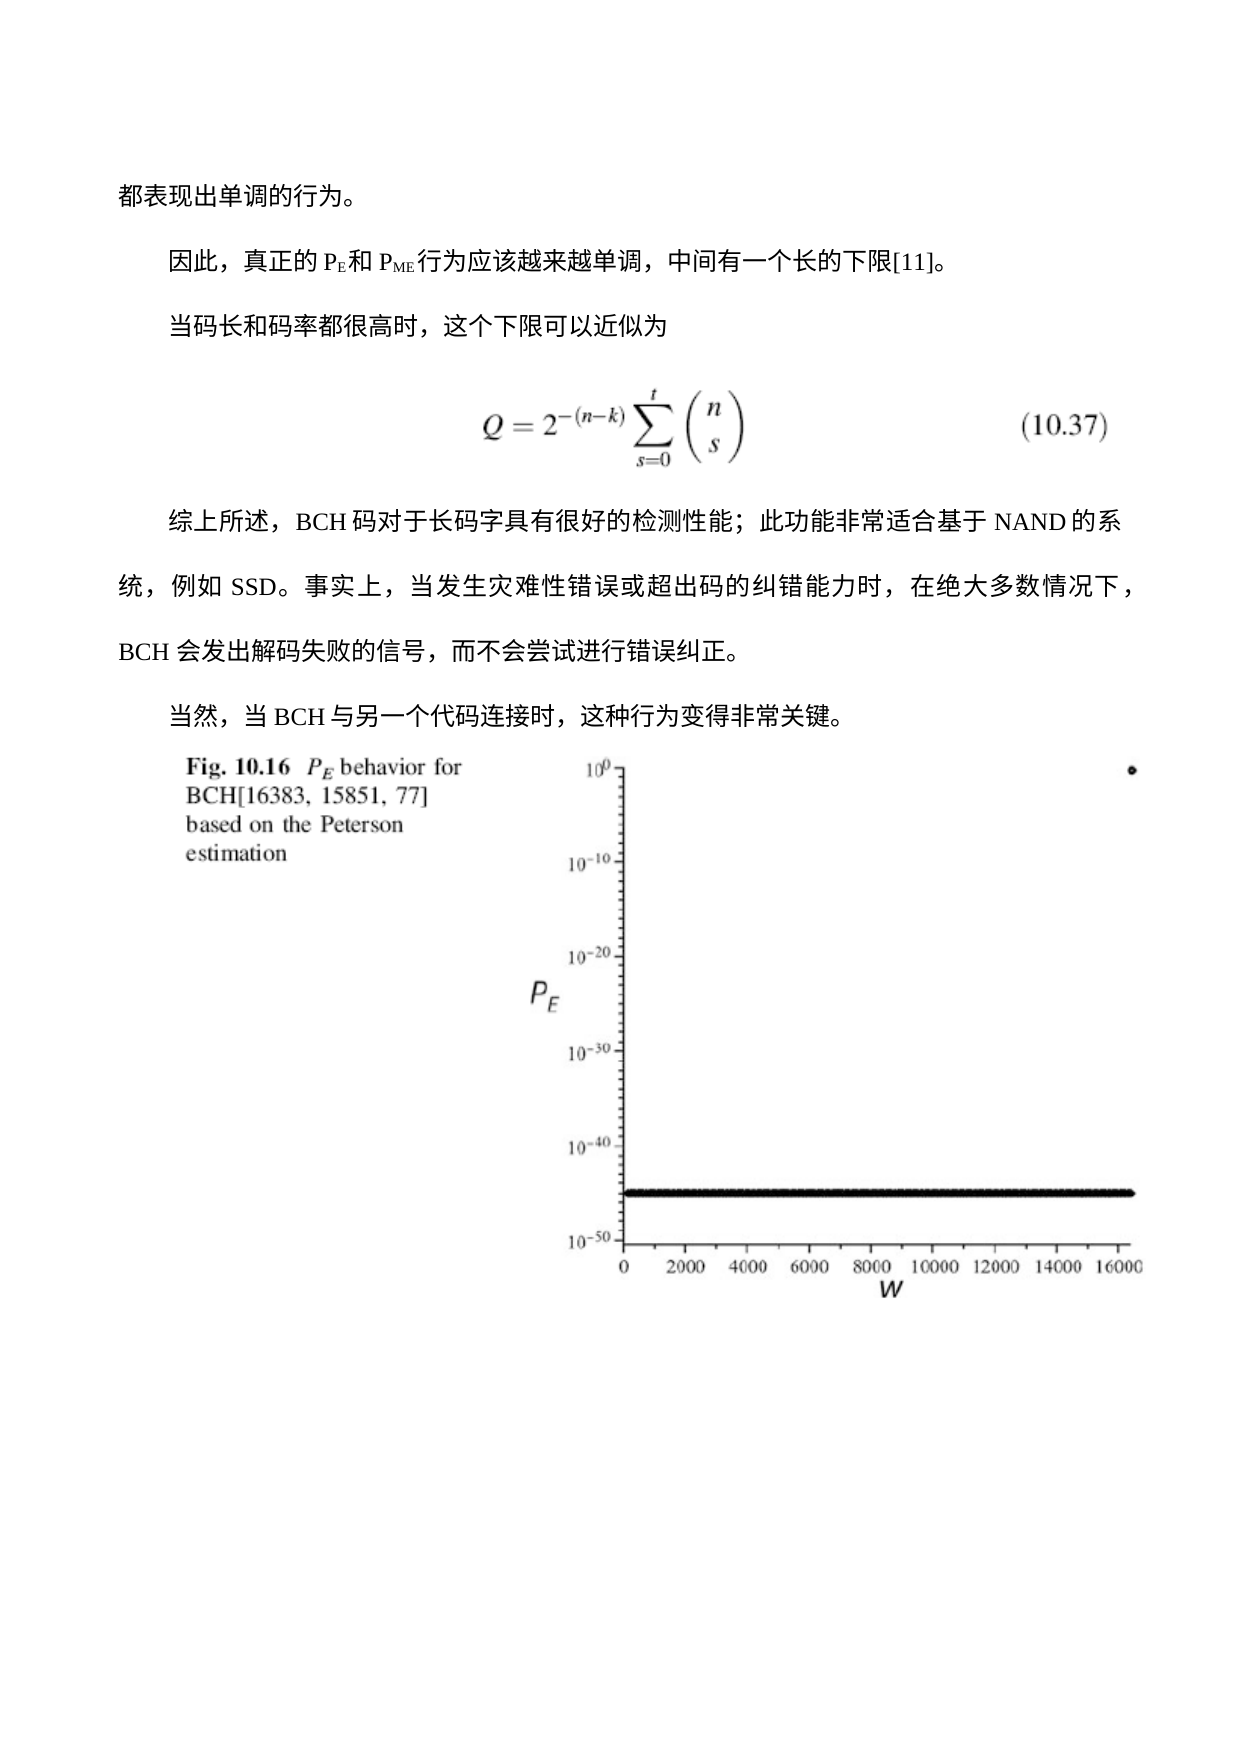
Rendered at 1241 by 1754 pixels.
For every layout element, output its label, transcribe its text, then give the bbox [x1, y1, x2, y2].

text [118, 162, 1122, 227]
text 当然，当 BCH与另一个代码连接时，这种行为变得非常关键。 [118, 682, 1122, 747]
picture [168, 357, 1145, 487]
text 因此，真正的PE和PME行为应该越来越单调，中间有一个长的下限[11]。 [118, 227, 1122, 292]
text 综上所述，BCH码对于长码字具有很好的检测性能；此功能非常适合基于NAND的系统，例如 SSD。事实上，当发生灾难性错误或超出码的纠错能力时，在绝大多数情况下，BCH 会发出解码失败的信号，而不会尝试进行错误纠正。 [118, 487, 1122, 682]
picture [168, 747, 1173, 1307]
text 当码长和码率都很高时，这个下限可以近似为 [118, 292, 1122, 357]
